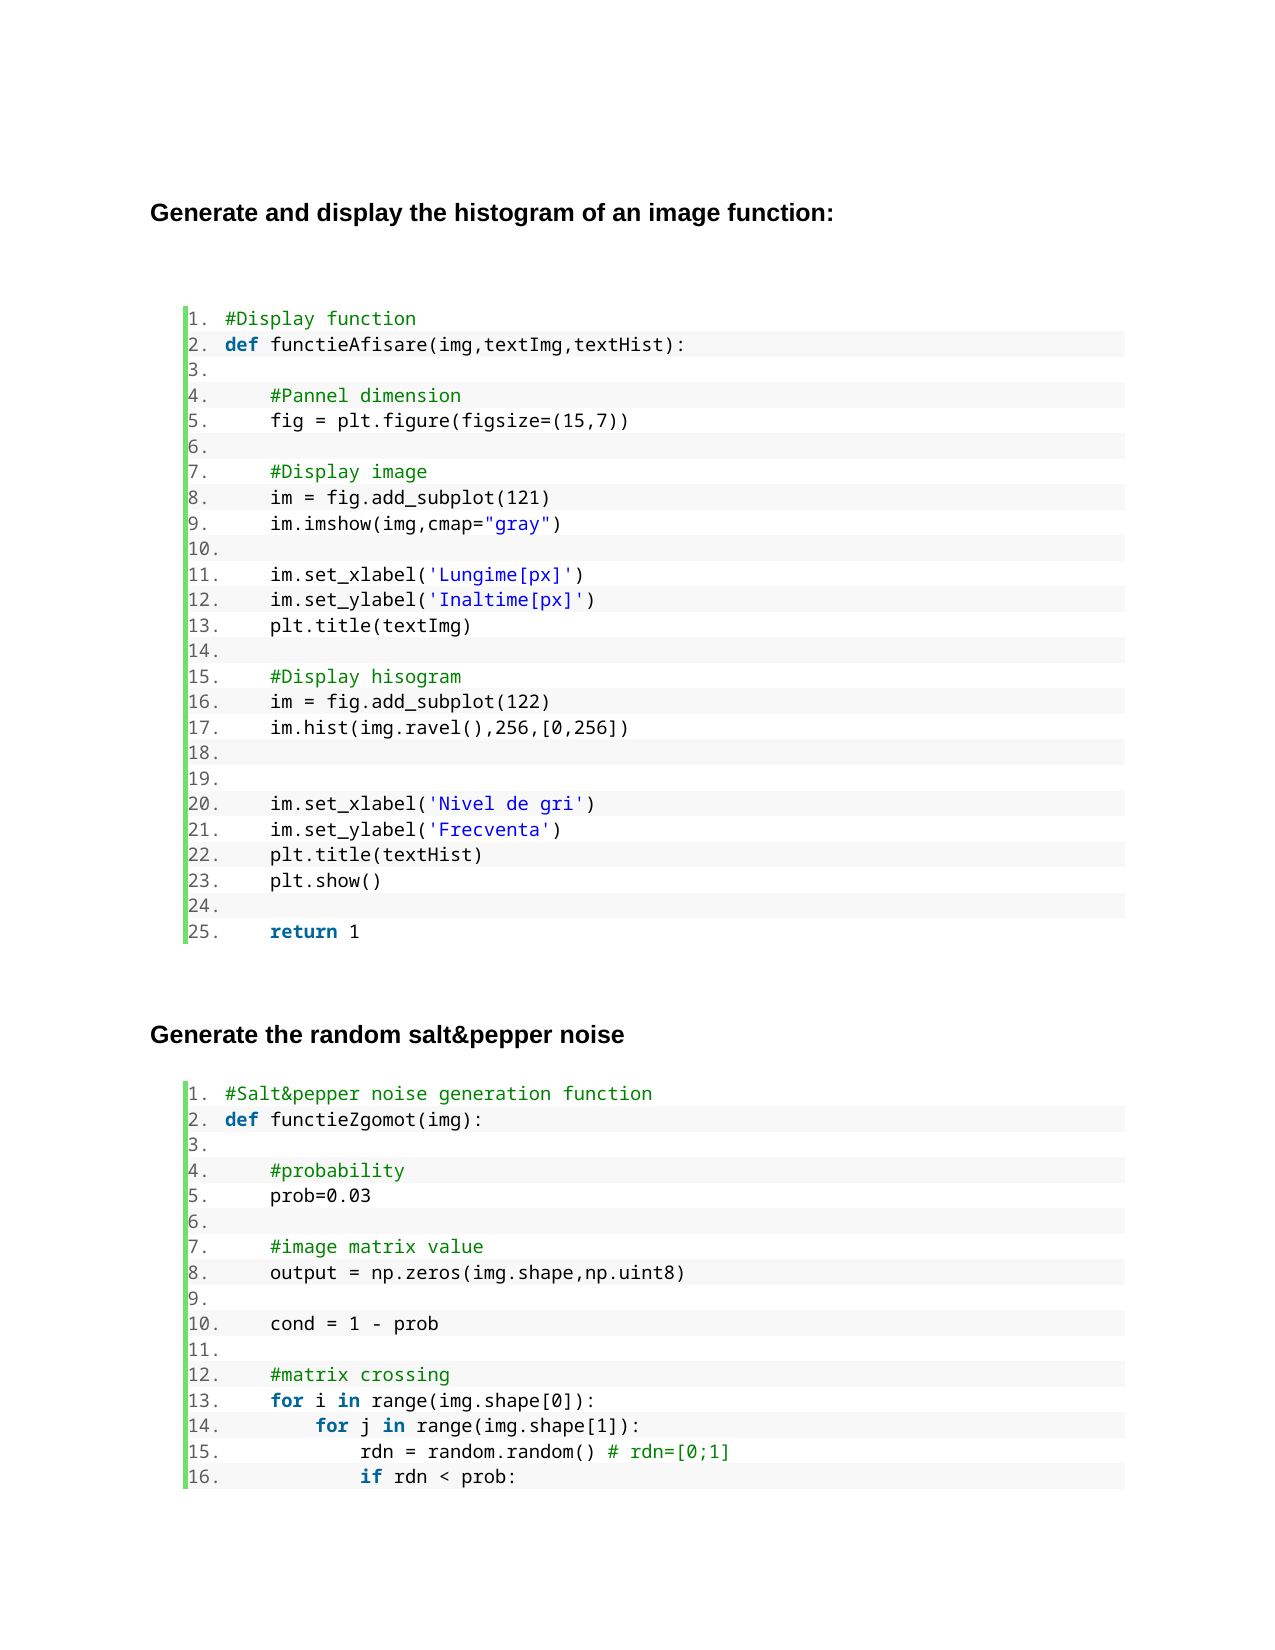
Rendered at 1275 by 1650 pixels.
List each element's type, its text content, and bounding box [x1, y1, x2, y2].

list im.set_ylabel('Inaltime[px]') [188, 586, 1125, 612]
list im.imshow(img,cmap="gray") [188, 510, 1125, 535]
list #Salt&pepper noise generation function [188, 1081, 1125, 1106]
list return 1 [188, 918, 1125, 944]
list fig = plt.figure(figsize=(15,7)) [188, 408, 1125, 433]
list plt.show() [188, 867, 1125, 893]
list #matrix crossing [188, 1361, 1125, 1387]
list for j in range(img.shape[1]): [188, 1412, 1125, 1438]
list plt.title(textImg) [188, 612, 1125, 637]
list #image matrix value [188, 1234, 1125, 1259]
text Generate and display the histogram of an image function: [150, 198, 1125, 226]
list #Display function [188, 306, 1125, 331]
list im.hist(img.ravel(),256,[0,256]) [188, 714, 1125, 739]
list im.set_ylabel('Frecventa') [188, 816, 1125, 842]
list rdn = random.random() # rdn=[0;1] [188, 1438, 1125, 1463]
list for i in range(img.shape[0]): [188, 1387, 1125, 1412]
list im.set_xlabel('Lungime[px]') [188, 561, 1125, 586]
list #Display image [188, 459, 1125, 484]
list plt.title(textHist) [188, 842, 1125, 867]
list #probability [188, 1157, 1125, 1183]
list def functieZgomot(img): [188, 1106, 1125, 1132]
list #Pannel dimension [188, 382, 1125, 408]
list #Display hisogram [188, 663, 1125, 688]
list def functieAfisare(img,textImg,textHist): [188, 331, 1125, 357]
list prob=0.03 [188, 1183, 1125, 1208]
list im = fig.add_subplot(121) [188, 484, 1125, 510]
list if rdn < prob: [188, 1463, 1125, 1489]
list output = np.zeros(img.shape,np.uint8) [188, 1259, 1125, 1285]
text Generate the random salt&pepper noise [150, 1021, 1125, 1049]
list im.set_xlabel('Nivel de gri') [188, 791, 1125, 816]
list im = fig.add_subplot(122) [188, 688, 1125, 714]
list cond = 1 - prob [188, 1310, 1125, 1336]
